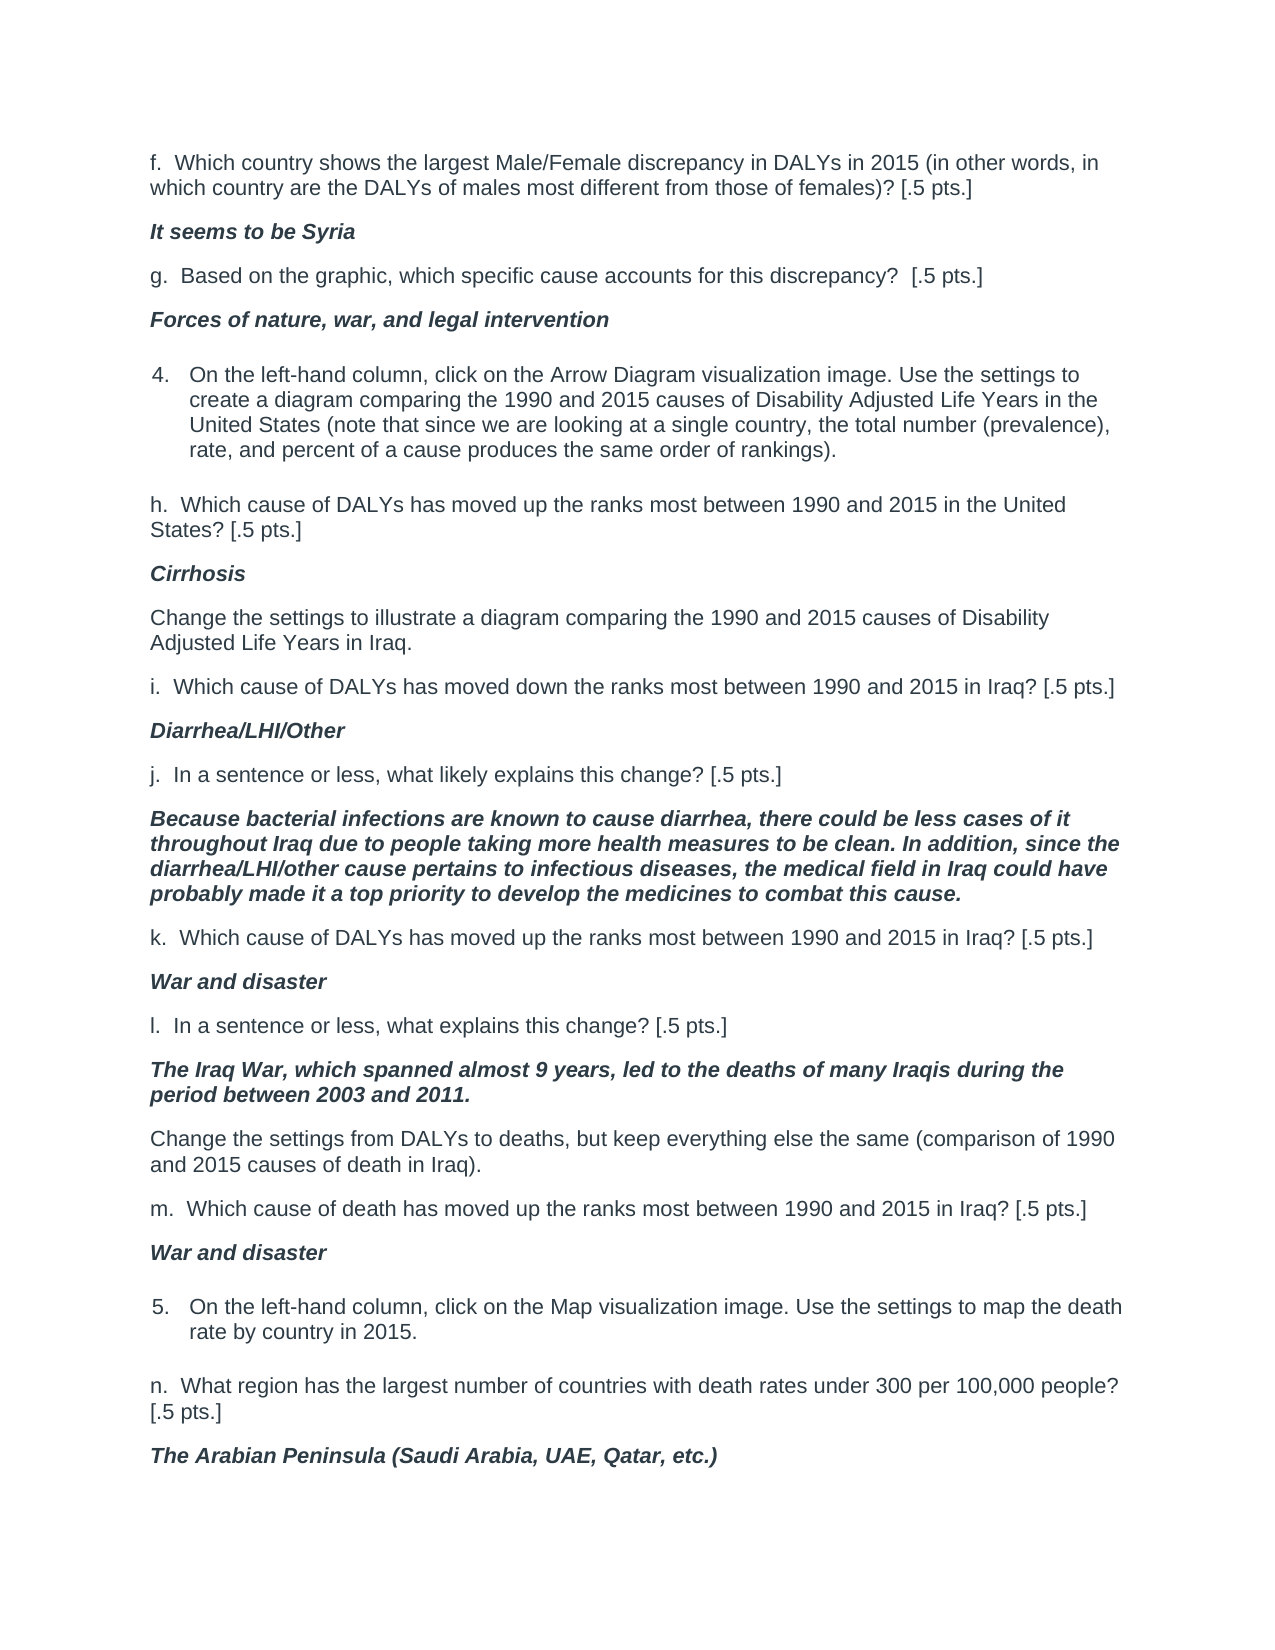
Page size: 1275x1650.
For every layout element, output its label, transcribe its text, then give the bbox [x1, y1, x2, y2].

text n. What region has the largest number of countries with death rates under 300 per 100,000 people? [.5 pts.] [150, 1373, 1125, 1424]
text Because bacterial infections are known to cause diarrhea, there could be less cases of it throughout Iraq due to people taking more health measures to be clean. In addition, since the diarrhea/LHI/other cause pertains to infectious diseases, the medical field in Iraq could have probably made it a top priority to develop the medicines to combat this cause. [150, 806, 1125, 906]
text m. Which cause of death has moved up the ranks most between 1990 and 2015 in Iraq? [.5 pts.] [150, 1195, 1125, 1221]
list On the left-hand column, click on the Arrow Diagram visualization image. Use the settings to create a diagram comparing the 1990 and 2015 causes of Disability Adjusted Life Years in the United States (note that since we are looking at a single country, the total number (prevalence), rate, and percent of a cause produces the same order of rankings). [152, 361, 1125, 462]
text War and disaster [150, 1239, 1125, 1264]
text Diarrhea/LHI/Other [150, 718, 1125, 743]
text l. In a sentence or less, what explains this change? [.5 pts.] [150, 1013, 1125, 1038]
text f. Which country shows the largest Male/Female discrepancy in DALYs in 2015 (in other words, in which country are the DALYs of males most different from those of females)? [.5 pts.] [150, 150, 1125, 200]
text Forces of nature, war, and legal intervention [150, 307, 1125, 332]
list On the left-hand column, click on the Map visualization image. Use the settings to map the death rate by country in 2015. [152, 1294, 1125, 1344]
text j. In a sentence or less, what likely explains this change? [.5 pts.] [150, 762, 1125, 787]
text The Iraq War, which spanned almost 9 years, led to the deaths of many Iraqis during the period between 2003 and 2011. [150, 1057, 1125, 1107]
text i. Which cause of DALYs has moved down the ranks most between 1990 and 2015 in Iraq? [.5 pts.] [150, 674, 1125, 699]
text g. Based on the graphic, which specific cause accounts for this discrepancy? [.5 pts.] [150, 263, 1125, 288]
text War and disaster [150, 969, 1125, 994]
text The Arabian Peninsula (Saudi Arabia, UAE, Qatar, etc.) [150, 1442, 1125, 1468]
text h. Which cause of DALYs has moved up the ranks most between 1990 and 2015 in the United States? [.5 pts.] [150, 491, 1125, 542]
text It seems to be Syria [150, 219, 1125, 244]
text Cirrhosis [150, 561, 1125, 586]
text Change the settings from DALYs to deaths, but keep everything else the same (comparison of 1990 and 2015 causes of death in Iraq). [150, 1126, 1125, 1177]
text Change the settings to illustrate a diagram comparing the 1990 and 2015 causes of Disability Adjusted Life Years in Iraq. [150, 604, 1125, 655]
text k. Which cause of DALYs has moved up the ranks most between 1990 and 2015 in Iraq? [.5 pts.] [150, 925, 1125, 950]
